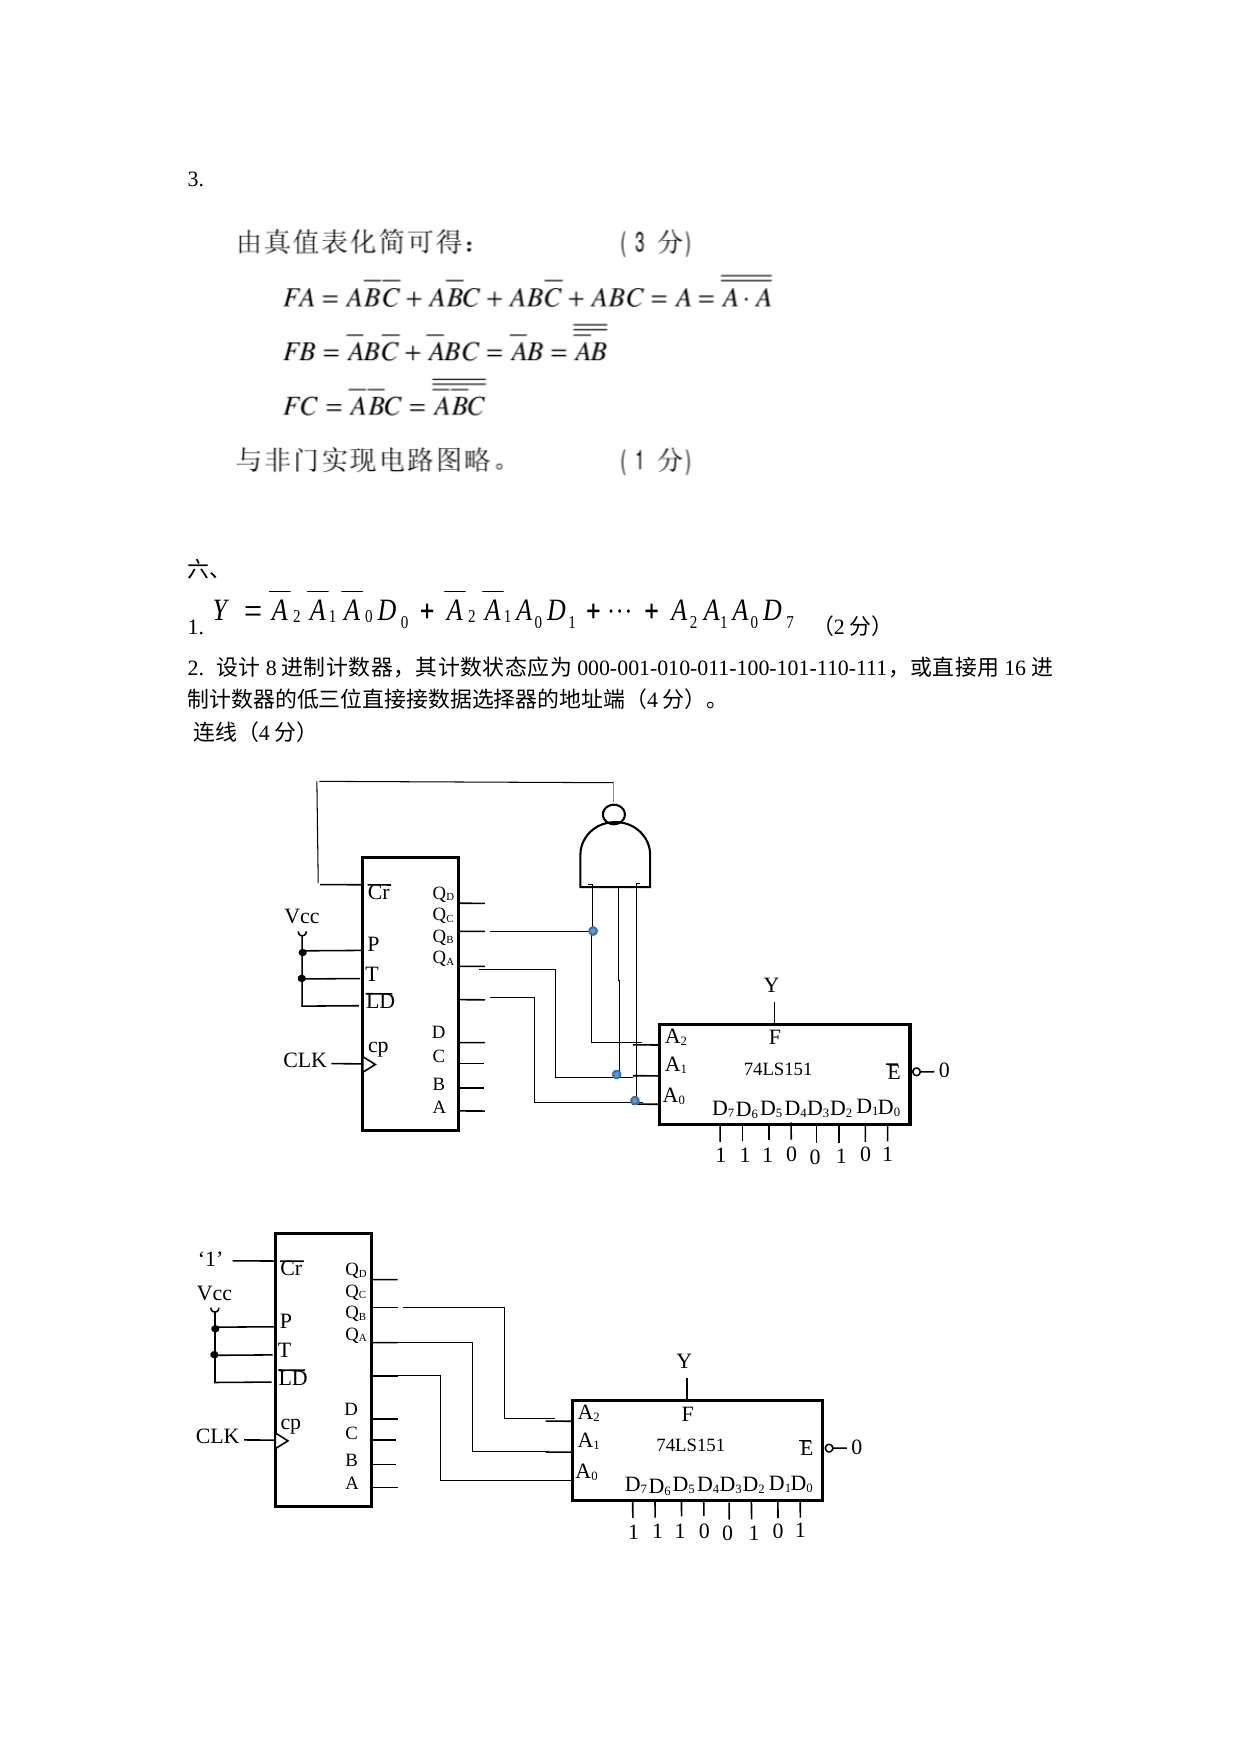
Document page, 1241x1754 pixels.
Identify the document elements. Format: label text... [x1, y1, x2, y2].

text 3. [187, 162, 1053, 194]
text 六、 [187, 552, 1053, 584]
text 连线（4分） [187, 714, 1053, 747]
text 2. 设计8进制计数器，其计数状态应为000-001-010-011-100-101-110-111，或直接用16进制计数器的低三位直接接数据选择器的地址端（4分）。 [187, 649, 1053, 714]
text 1. （2分） [187, 584, 1053, 649]
picture [193, 194, 919, 493]
